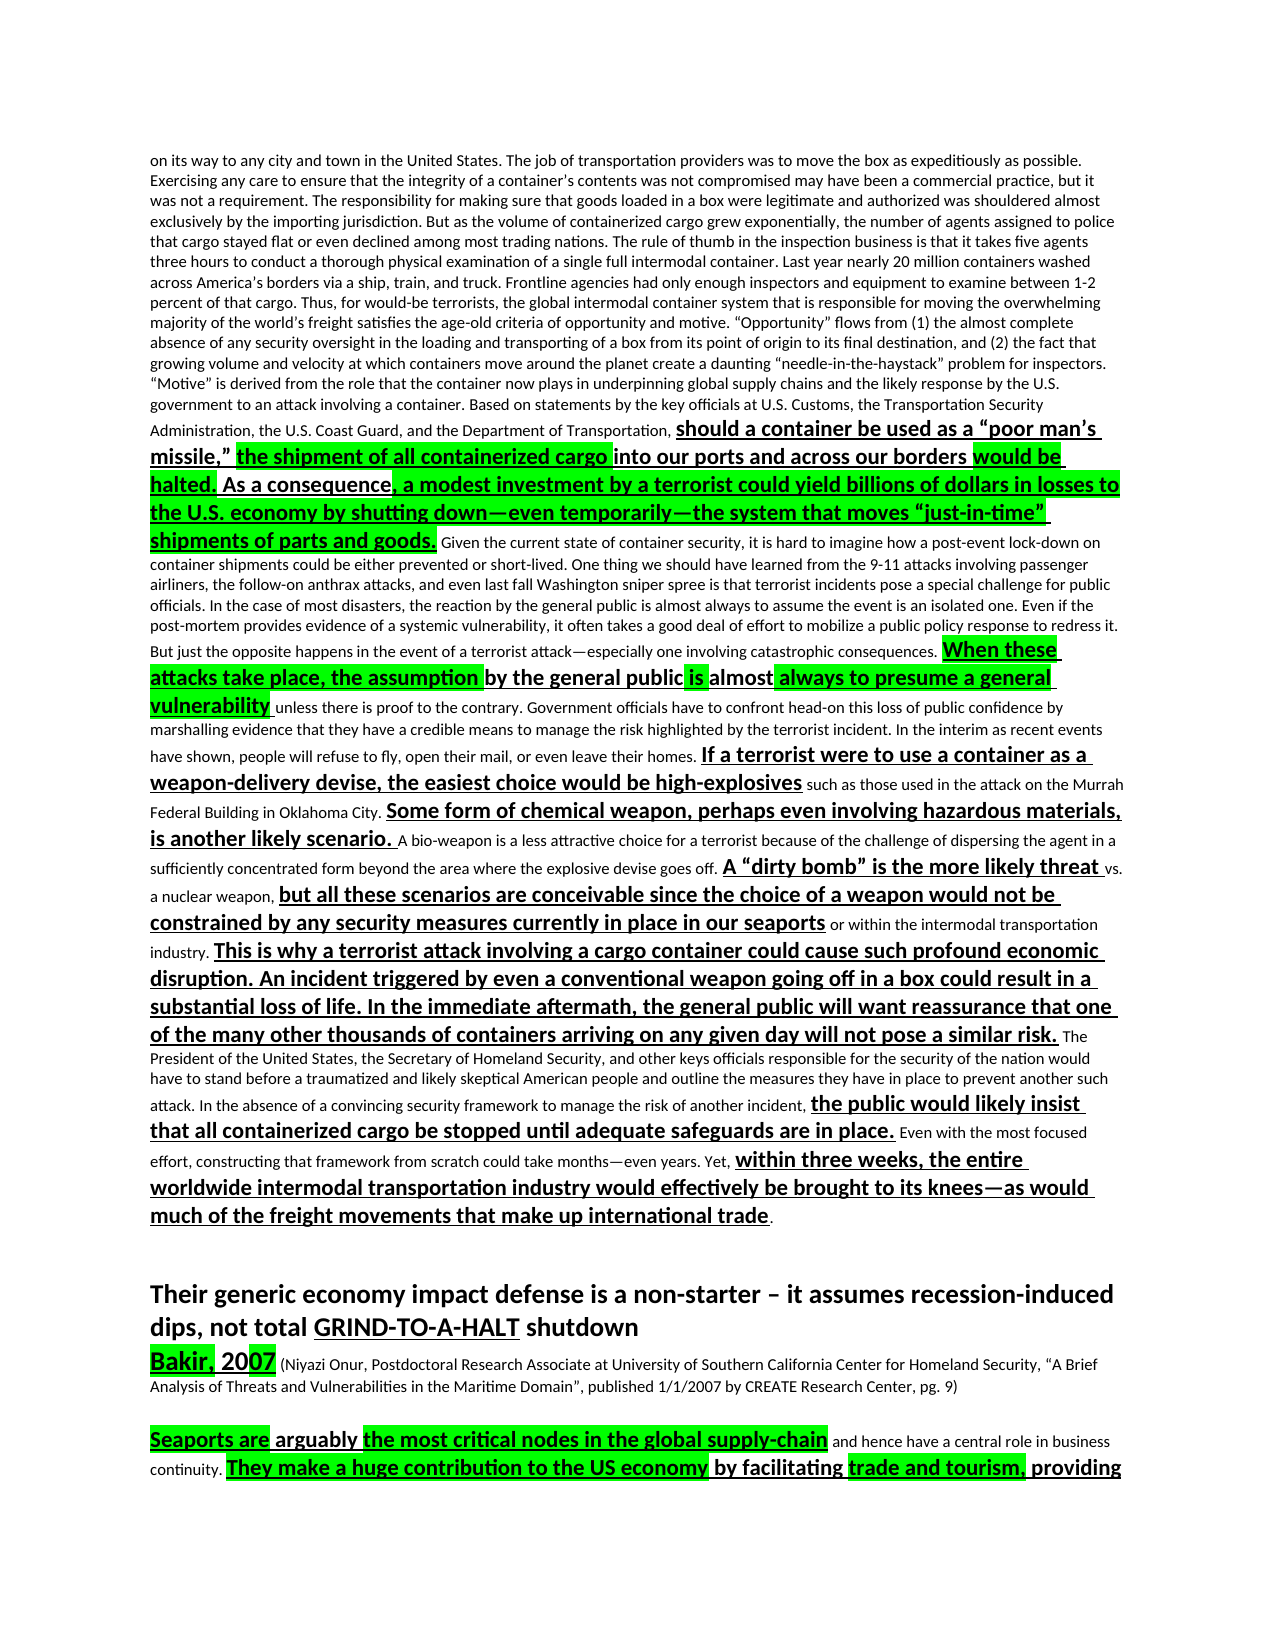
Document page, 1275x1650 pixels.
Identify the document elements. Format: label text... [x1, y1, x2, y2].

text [150, 150, 1125, 1229]
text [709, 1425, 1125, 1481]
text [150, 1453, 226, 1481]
text Bakir, 2007 (Niyazi Onur, Postdoctoral Research Associate at University of Southern California Center for Homeland Security, “A Brief Analysis of Threats and Vulnerabilities in the Maritime Domain”, published 1/1/2007 by CREATE Research Center, pg. 9) [150, 1344, 1125, 1397]
subtitle Their generic economy impact defense is a non-starter – it assumes recession-induced dips, not total GRIND-TO-A-HALT shutdown [150, 1278, 1125, 1344]
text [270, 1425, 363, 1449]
